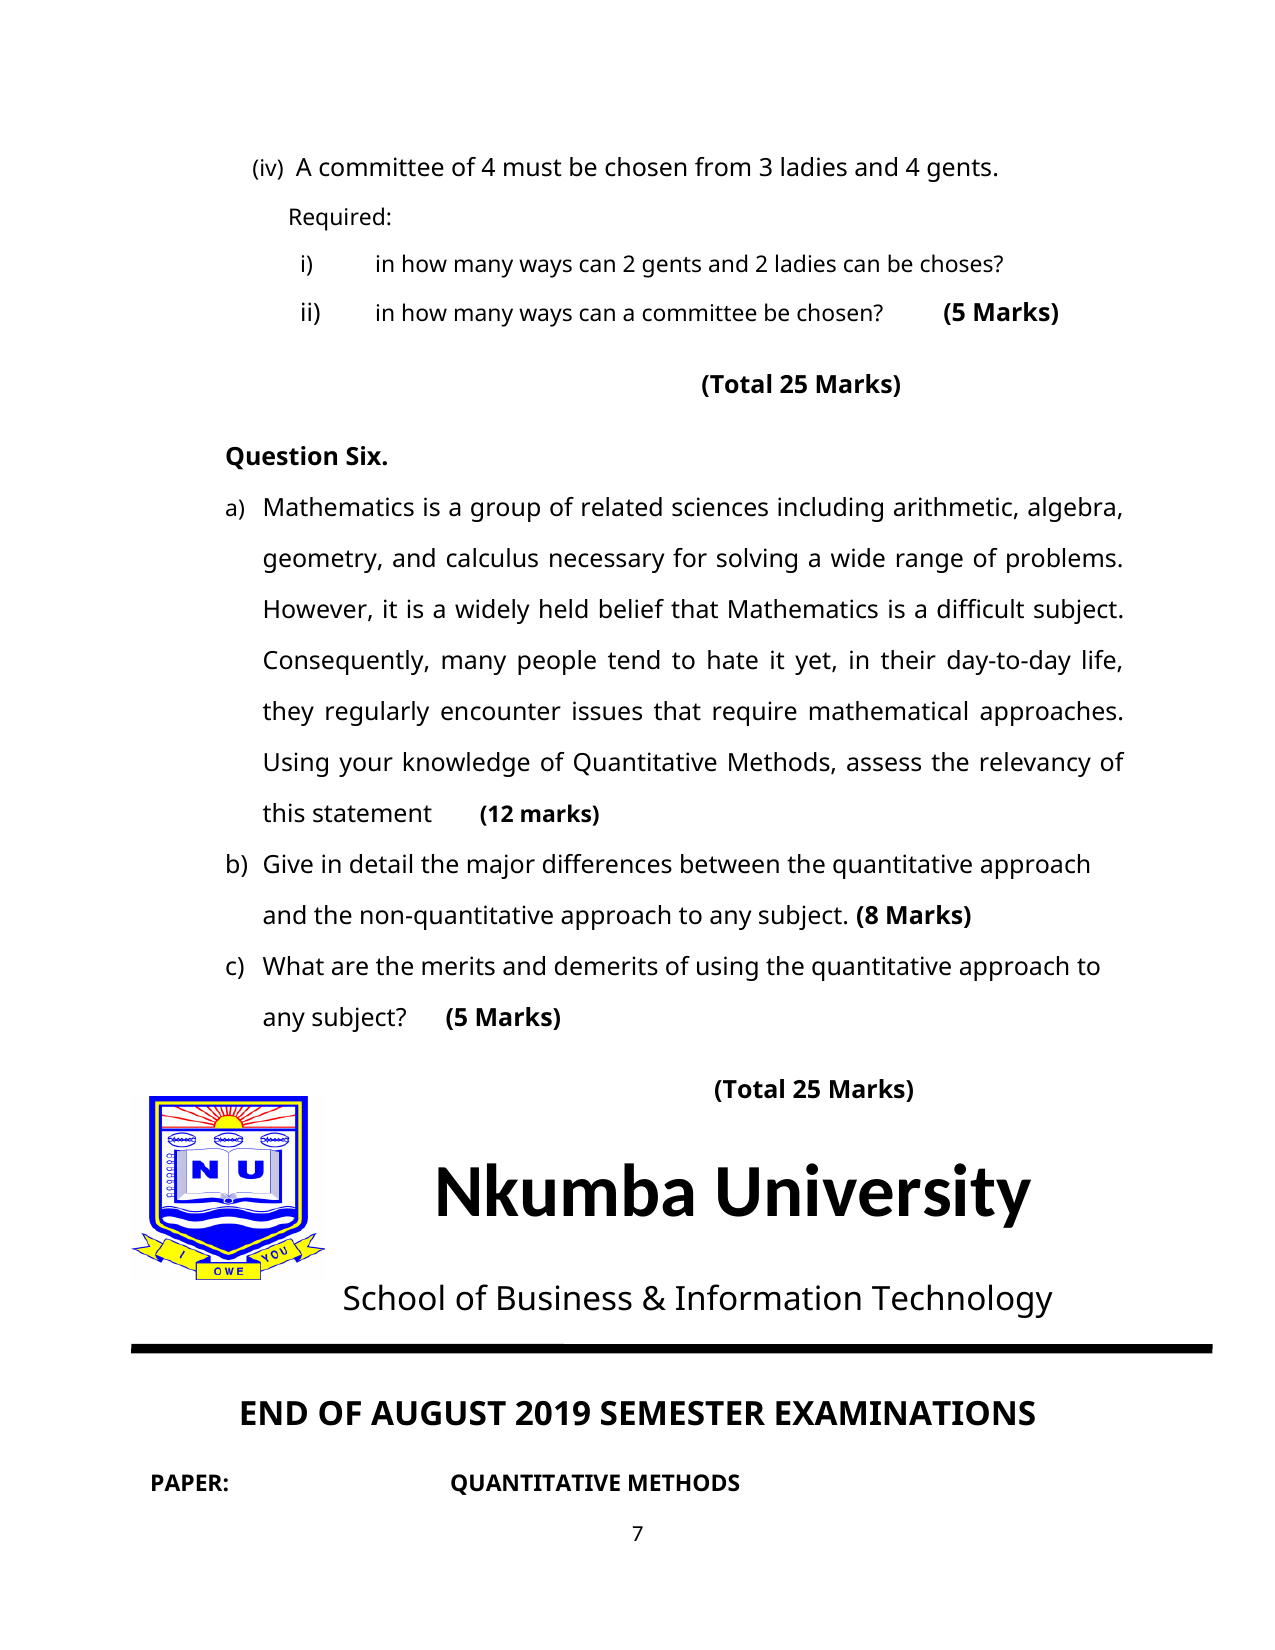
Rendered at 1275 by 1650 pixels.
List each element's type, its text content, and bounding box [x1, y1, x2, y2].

picture [131, 1096, 325, 1280]
list in how many ways can a committee be chosen? (5 Marks) [300, 295, 1125, 329]
text Question Six. [225, 438, 1125, 473]
list in how many ways can 2 gents and 2 ladies can be choses? [300, 248, 1125, 279]
text Nkumba University [325, 1144, 1125, 1235]
text (iv) A committee of 4 must be chosen from 3 ladies and 4 gents. [234, 150, 1125, 184]
list Give in detail the major differences between the quantitative approach and the non-quantitative approach to any subject. (8 Marks) [225, 847, 1125, 932]
text Required: [234, 201, 1125, 232]
text School of Business & Information Technology [150, 1274, 1125, 1320]
text (Total 25 Marks) [150, 367, 1125, 401]
list What are the merits and demerits of using the quantitative approach to any subject? (5 Marks) [225, 949, 1125, 1034]
list Mathematics is a group of related sciences including arithmetic, algebra, geometry, and calculus necessary for solving a wide range of problems. However, it is a widely held belief that Mathematics is a difficult subject. Consequently, many people tend to hate it yet, in their day-to-day life, they regularly encounter issues that require mathematical approaches. Using your knowledge of Quantitative Methods, assess the relevancy of this statement (12 marks) [225, 489, 1125, 830]
text PAPER: QUANTITATIVE METHODS [150, 1466, 1125, 1498]
text (Total 25 Marks) [150, 1072, 1125, 1106]
text END OF AUGUST 2019 SEMESTER EXAMINATIONS [150, 1390, 1125, 1435]
